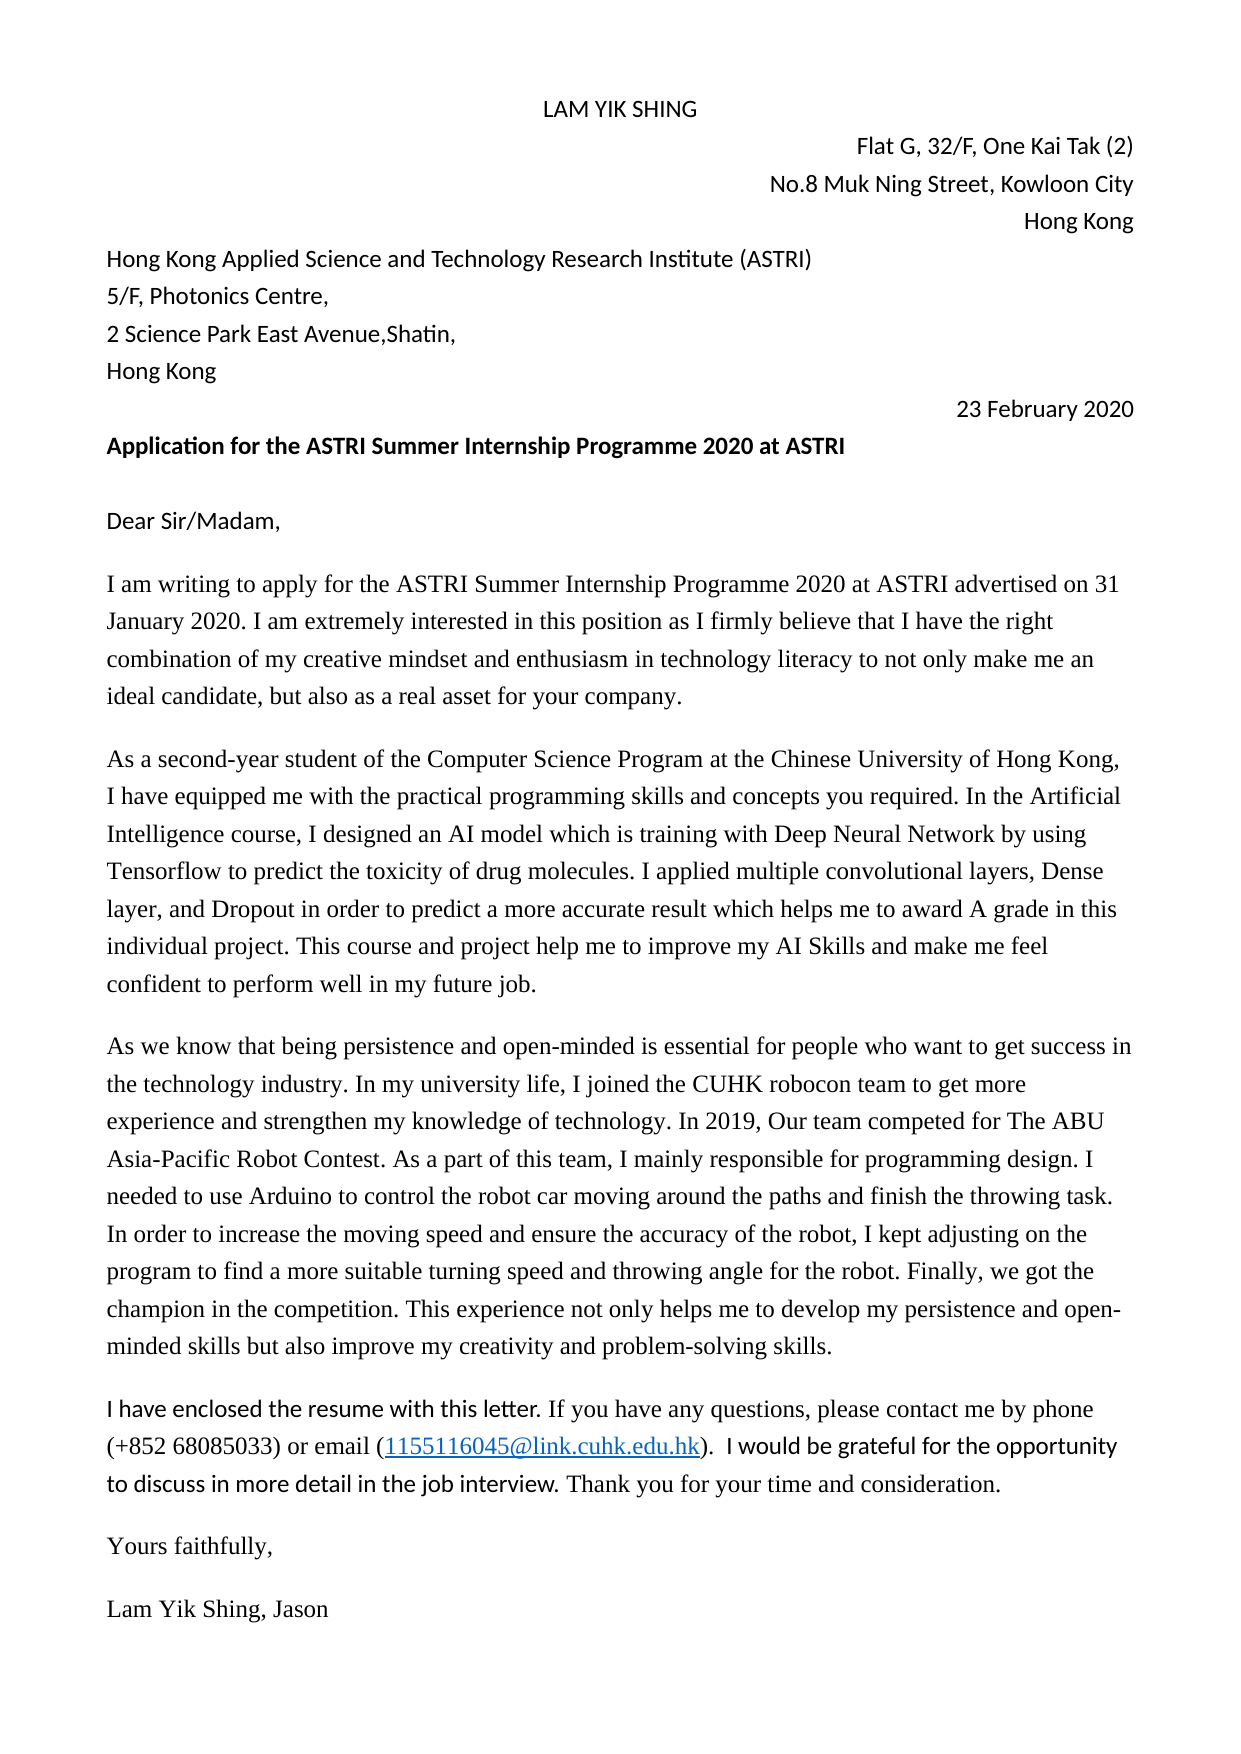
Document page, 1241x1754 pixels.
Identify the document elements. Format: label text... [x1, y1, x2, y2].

text Application for the ASTRI Summer Internship Programme 2020 at ASTRI [106, 427, 1134, 464]
text LAM YIK SHING [106, 89, 1134, 127]
text Dear Sir/Madam, [106, 502, 1134, 539]
text Hong Kong Applied Science and Technology Research Institute (ASTRI) [106, 239, 1134, 277]
text 23 February 2020 [106, 389, 1134, 427]
text No.8 Muk Ning Street, Kowloon City [106, 164, 1134, 202]
text 5/F, Photonics Centre, [106, 277, 1134, 314]
text As we know that being persistence and open-minded is essential for people who want to get success in the technology industry. In my university life, I joined the CUHK robocon team to get more experience and strengthen my knowledge of technology. In 2019, Our team competed for The ABU Asia-Pacific Robot Contest. As a part of this team, I mainly responsible for programming design. I needed to use Arduino to control the robot car moving around the paths and finish the throwing task. In order to increase the moving speed and ensure the accuracy of the robot, I kept adjusting on the program to find a more suitable turning speed and throwing angle for the robot. Finally, we got the champion in the competition. This experience not only helps me to develop my persistence and open-minded skills but also improve my creativity and problem-solving skills. [106, 1027, 1134, 1364]
text Flat G, 32/F, One Kai Tak (2) [106, 127, 1134, 164]
text Lam Yik Shing, Jason [106, 1589, 1134, 1627]
text As a second-year student of the Computer Science Program at the Chinese University of Hong Kong, I have equipped me with the practical programming skills and concepts you required. In the Artificial Intelligence course, I designed an AI model which is training with Deep Neural Network by using Tensorflow to predict the toxicity of drug molecules. I applied multiple convolutional layers, Dense layer, and Dropout in order to predict a more accurate result which helps me to award A grade in this individual project. This course and project help me to improve my AI Skills and make me feel confident to perform well in my future job. [106, 739, 1134, 1002]
text Hong Kong [106, 352, 1134, 389]
text 2 Science Park East Avenue,Shatin, [106, 314, 1134, 352]
text I am writing to apply for the ASTRI Summer Internship Programme 2020 at ASTRI advertised on 31 January 2020. I am extremely interested in this position as I firmly believe that I have the right combination of my creative mindset and enthusiasm in technology literacy to not only make me an ideal candidate, but also as a real asset for your company. [106, 564, 1134, 714]
text Hong Kong [106, 202, 1134, 239]
text Yours faithfully, [106, 1527, 1134, 1564]
text I have enclosed the resume with this letter. If you have any questions, please contact me by phone (+852 68085033) or email (1155116045@link.cuhk.edu.hk). I would be grateful for the opportunity to discuss in more detail in the job interview. Thank you for your time and consideration. [106, 1389, 1134, 1502]
